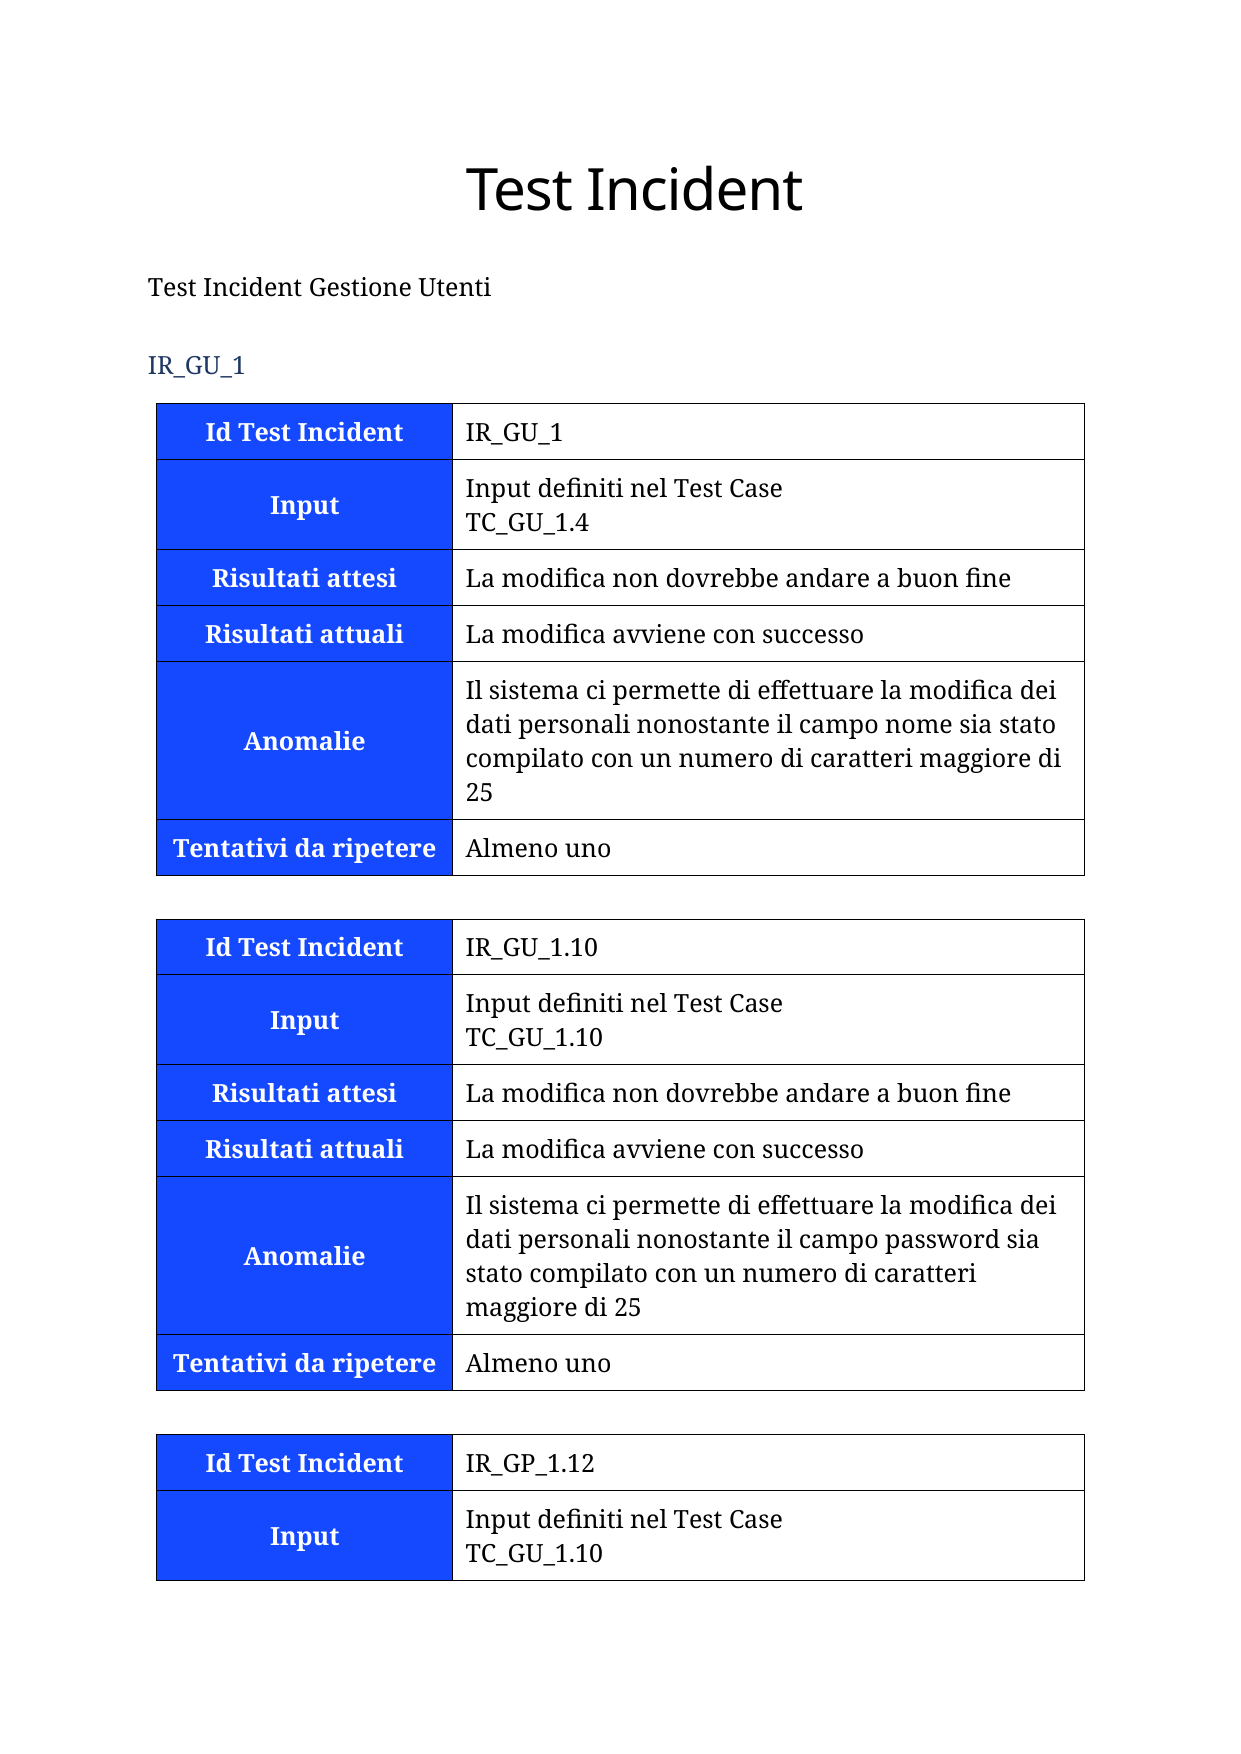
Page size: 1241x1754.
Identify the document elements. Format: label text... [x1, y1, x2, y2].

text Test Incident Gestione Utenti [148, 269, 1122, 304]
title Test Incident [148, 148, 1122, 227]
table_header IR_GU_1 [453, 404, 1084, 459]
table_cell Almeno uno [453, 820, 1084, 875]
table_cell La modifica non dovrebbe andare a buon fine [453, 550, 1084, 605]
table_cell Tentativi da ripetere [157, 820, 452, 875]
table_cell Anomalie [157, 662, 452, 819]
table_cell Anomalie [157, 1177, 452, 1334]
table_cell Input [157, 460, 452, 549]
table_header IR_GP_1.12 [453, 1435, 1084, 1490]
table_cell Risultati attuali [157, 606, 452, 661]
subtitle IR_GU_1 [148, 348, 1122, 382]
table_header Id Test Incident [157, 404, 452, 459]
table_cell Risultati attesi [157, 550, 452, 605]
table_cell Risultati attuali [157, 1121, 452, 1176]
table_cell Almeno uno [453, 1335, 1084, 1390]
table_cell Il sistema ci permette di effettuare la modifica dei dati personali nonostante il campo password sia stato compilato con un numero di caratteri maggiore di 25 [453, 1177, 1084, 1334]
table_cell Input definiti nel Test Case TC_GU_1.10 [453, 1491, 1084, 1580]
table_cell Input definiti nel Test Case TC_GU_1.4 [453, 460, 1084, 549]
table_cell Input [157, 1491, 452, 1580]
table_cell La modifica avviene con successo [453, 606, 1084, 661]
table_cell Il sistema ci permette di effettuare la modifica dei dati personali nonostante il campo nome sia stato compilato con un numero di caratteri maggiore di 25 [453, 662, 1084, 819]
table_cell Risultati attesi [157, 1065, 452, 1120]
table_cell Input [157, 975, 452, 1064]
table_cell La modifica non dovrebbe andare a buon fine [453, 1065, 1084, 1120]
table_header Id Test Incident [157, 920, 452, 974]
table_cell Tentativi da ripetere [157, 1335, 452, 1390]
table_header IR_GU_1.10 [453, 920, 1084, 974]
table_cell La modifica avviene con successo [453, 1121, 1084, 1176]
table_header Id Test Incident [157, 1435, 452, 1490]
table_cell Input definiti nel Test Case TC_GU_1.10 [453, 975, 1084, 1064]
